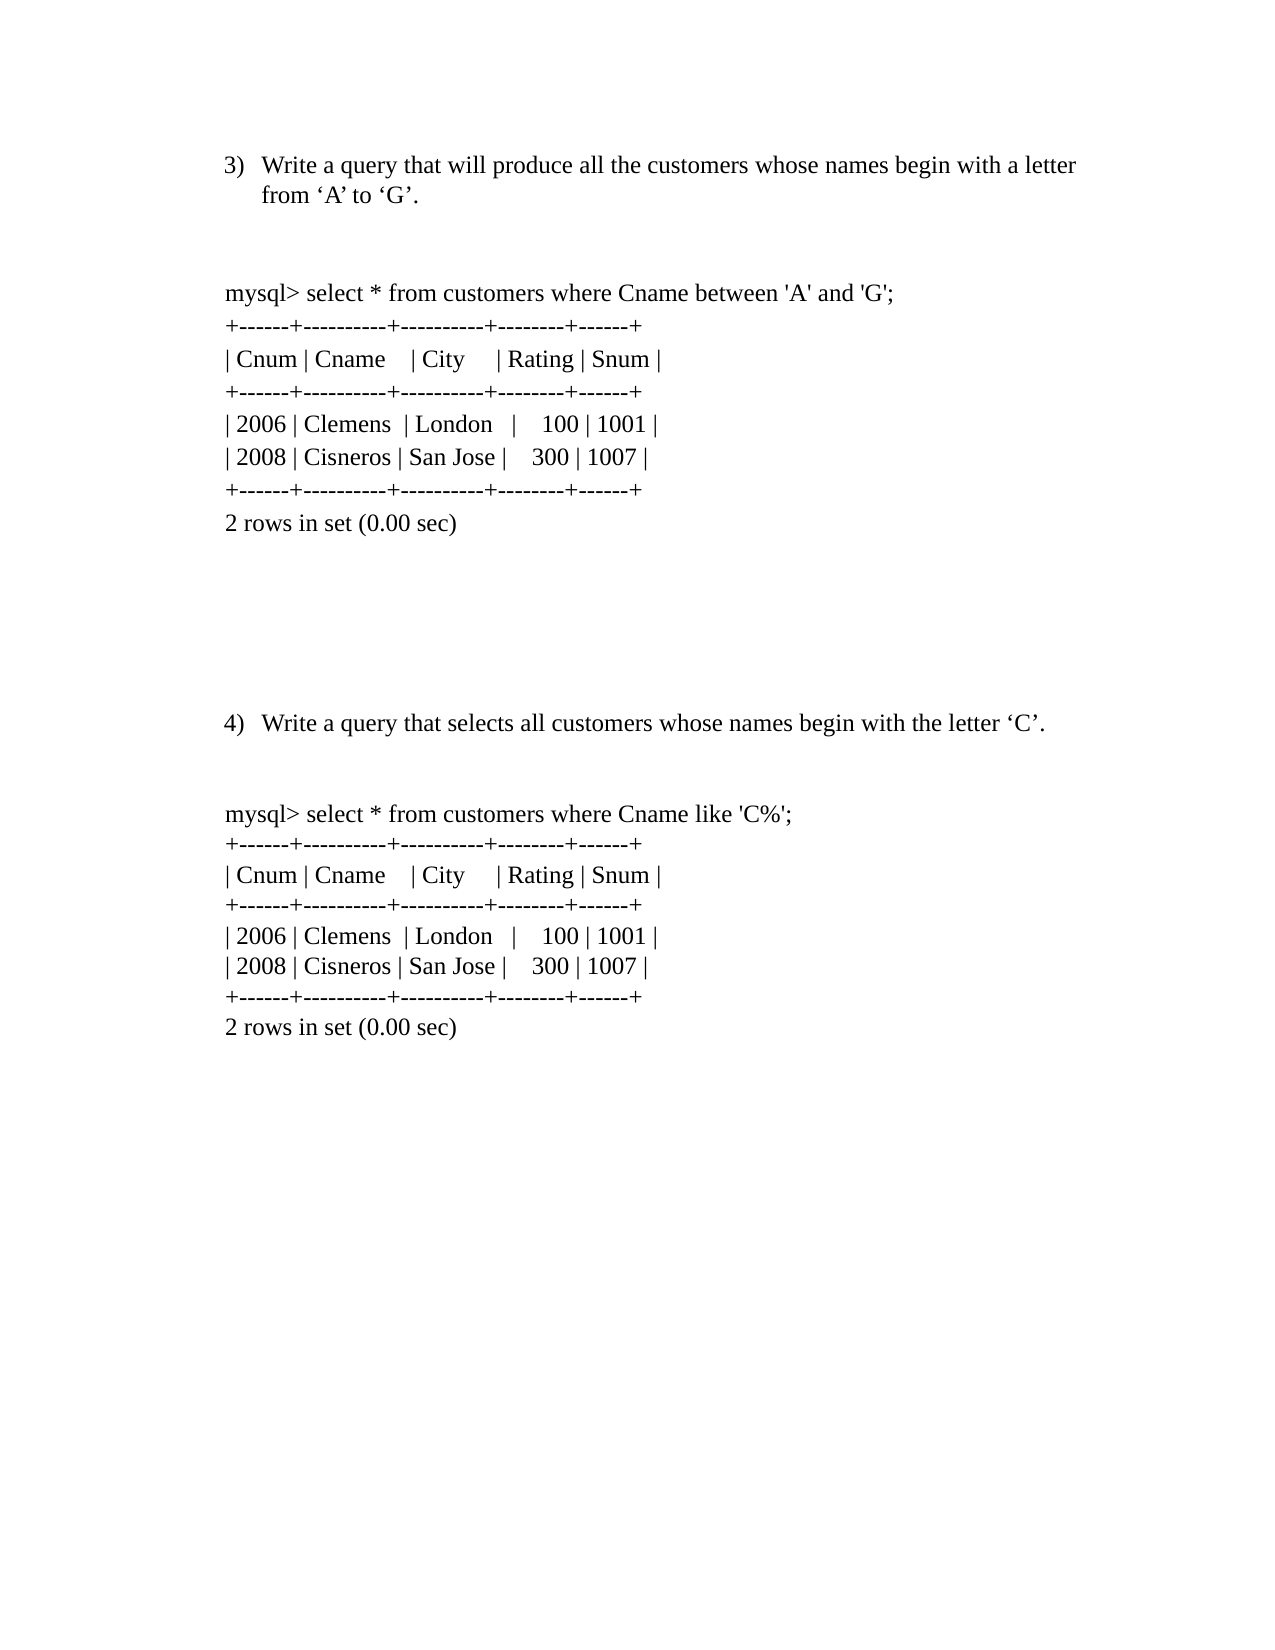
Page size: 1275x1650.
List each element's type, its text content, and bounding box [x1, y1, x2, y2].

text | 2006 | Clemens | London | 100 | 1001 | [225, 921, 1088, 949]
text 2 rows in set (0.00 sec) [225, 1012, 1088, 1041]
list Write a query that will produce all the customers whose names begin with a letter from ‘A’ to ‘G’. [223, 150, 1088, 209]
text +------+----------+----------+--------+------+ [225, 829, 1088, 858]
text | 2006 | Clemens | London | 100 | 1001 | [225, 409, 1088, 438]
text | Cnum | Cname | City | Rating | Snum | [225, 344, 1088, 373]
text | 2008 | Cisneros | San Jose | 300 | 1007 | [225, 442, 1088, 471]
text +------+----------+----------+--------+------+ [225, 982, 1088, 1010]
text mysql> select * from customers where Cname like 'C%'; [225, 799, 1088, 828]
text +------+----------+----------+--------+------+ [225, 377, 1088, 406]
text mysql> select * from customers where Cname between 'A' and 'G'; [225, 278, 1088, 307]
text | 2008 | Cisneros | San Jose | 300 | 1007 | [225, 951, 1088, 980]
list Write a query that selects all customers whose names begin with the letter ‘C’. [223, 708, 1088, 737]
text 2 rows in set (0.00 sec) [225, 508, 1088, 537]
text | Cnum | Cname | City | Rating | Snum | [225, 860, 1088, 889]
text +------+----------+----------+--------+------+ [225, 475, 1088, 504]
text +------+----------+----------+--------+------+ [225, 311, 1088, 340]
text +------+----------+----------+--------+------+ [225, 890, 1088, 919]
